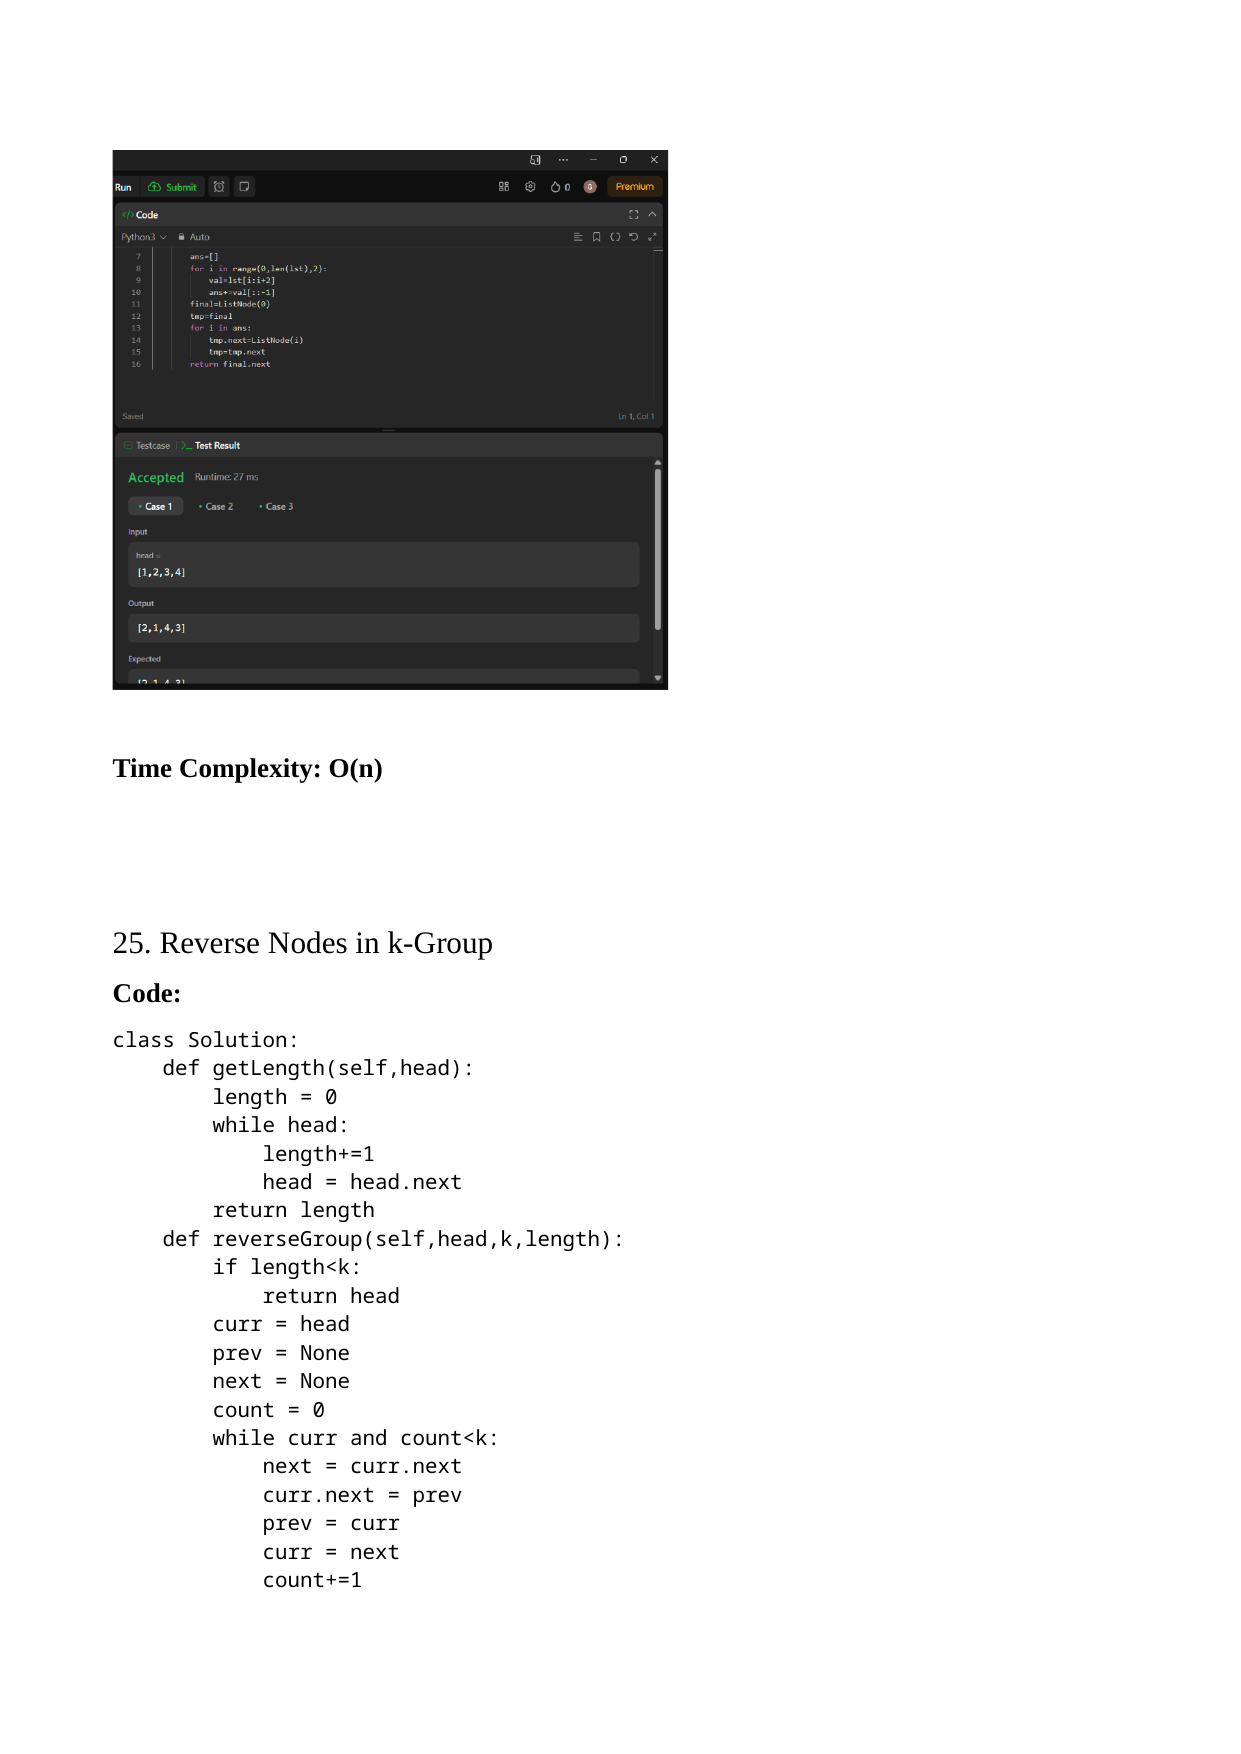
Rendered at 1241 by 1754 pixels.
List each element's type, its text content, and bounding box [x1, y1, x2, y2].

text while curr and count<k: [112, 1423, 1128, 1452]
text return head [112, 1281, 1128, 1309]
text curr = next [112, 1537, 1128, 1565]
text def getLength(self,head): [112, 1053, 1128, 1082]
text def reverseGroup(self,head,k,length): [112, 1224, 1128, 1252]
text length+=1 [112, 1139, 1128, 1167]
text while head: [112, 1110, 1128, 1139]
text head = head.next [112, 1167, 1128, 1196]
text curr = head [112, 1309, 1128, 1338]
picture [112, 150, 669, 690]
text next = curr.next [112, 1452, 1128, 1480]
text length = 0 [112, 1082, 1128, 1110]
text class Solution: [112, 1025, 1128, 1053]
text curr.next = prev [112, 1480, 1128, 1508]
text Time Complexity: O(n) [112, 752, 1128, 783]
text count = 0 [112, 1395, 1128, 1423]
text next = None [112, 1366, 1128, 1395]
text 25. Reverse Nodes in k-Group [112, 924, 1128, 961]
text prev = curr [112, 1508, 1128, 1537]
text return length [112, 1196, 1128, 1224]
text if length<k: [112, 1252, 1128, 1281]
text prev = None [112, 1338, 1128, 1366]
text count+=1 [112, 1565, 1128, 1594]
text Code: [112, 977, 1128, 1008]
